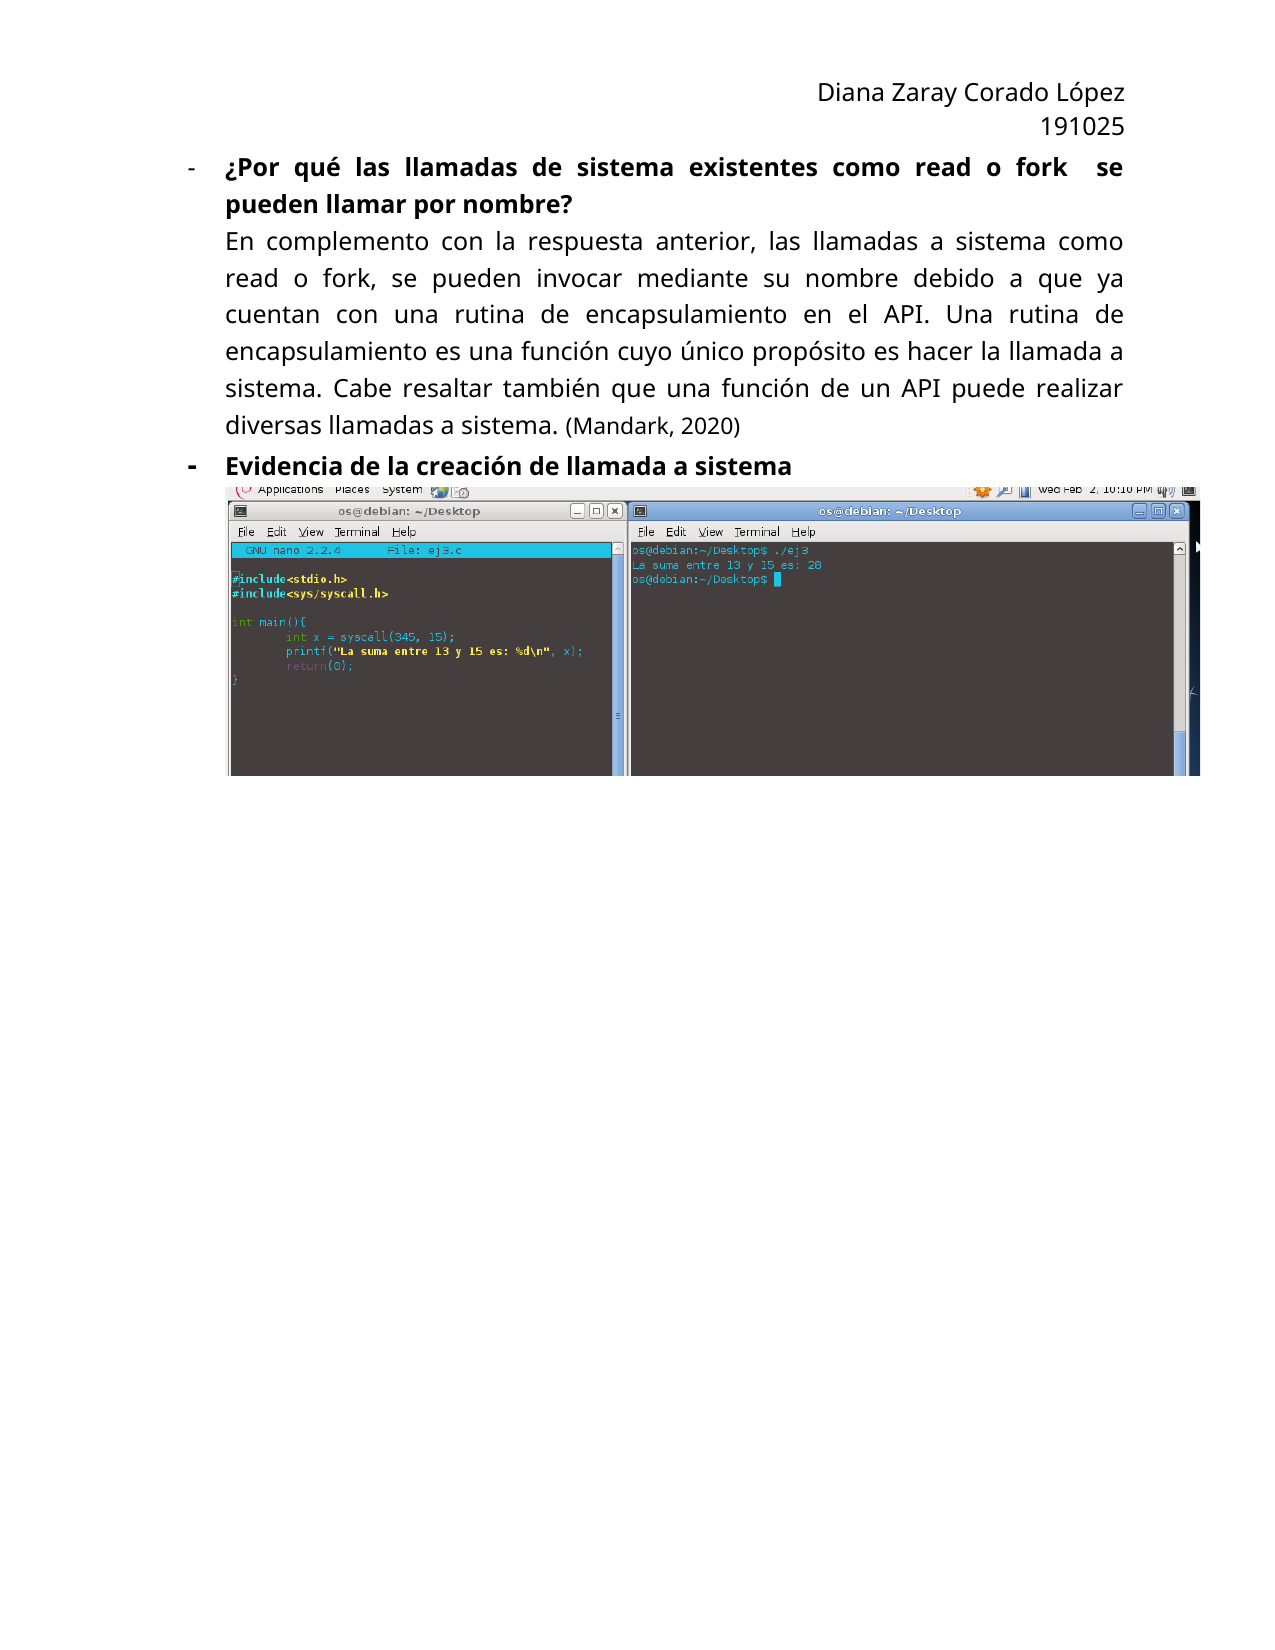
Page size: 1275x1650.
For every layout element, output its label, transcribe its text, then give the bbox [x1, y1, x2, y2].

list Evidencia de la creación de llamada a sistema [187, 444, 1125, 484]
list En complemento con la respuesta anterior, las llamadas a sistema como read o fork, se pueden invocar mediante su nombre debido a que ya cuentan con una rutina de encapsulamiento en el API. Una rutina de encapsulamiento es una función cuyo único propósito es hacer la llamada a sistema. Cabe resaltar también que una función de un API puede realizar diversas llamadas a sistema. (Mandark, 2020) [225, 223, 1125, 441]
picture [225, 487, 1200, 776]
list ¿Por qué las llamadas de sistema existentes como read o fork se pueden llamar por nombre? [187, 150, 1125, 221]
